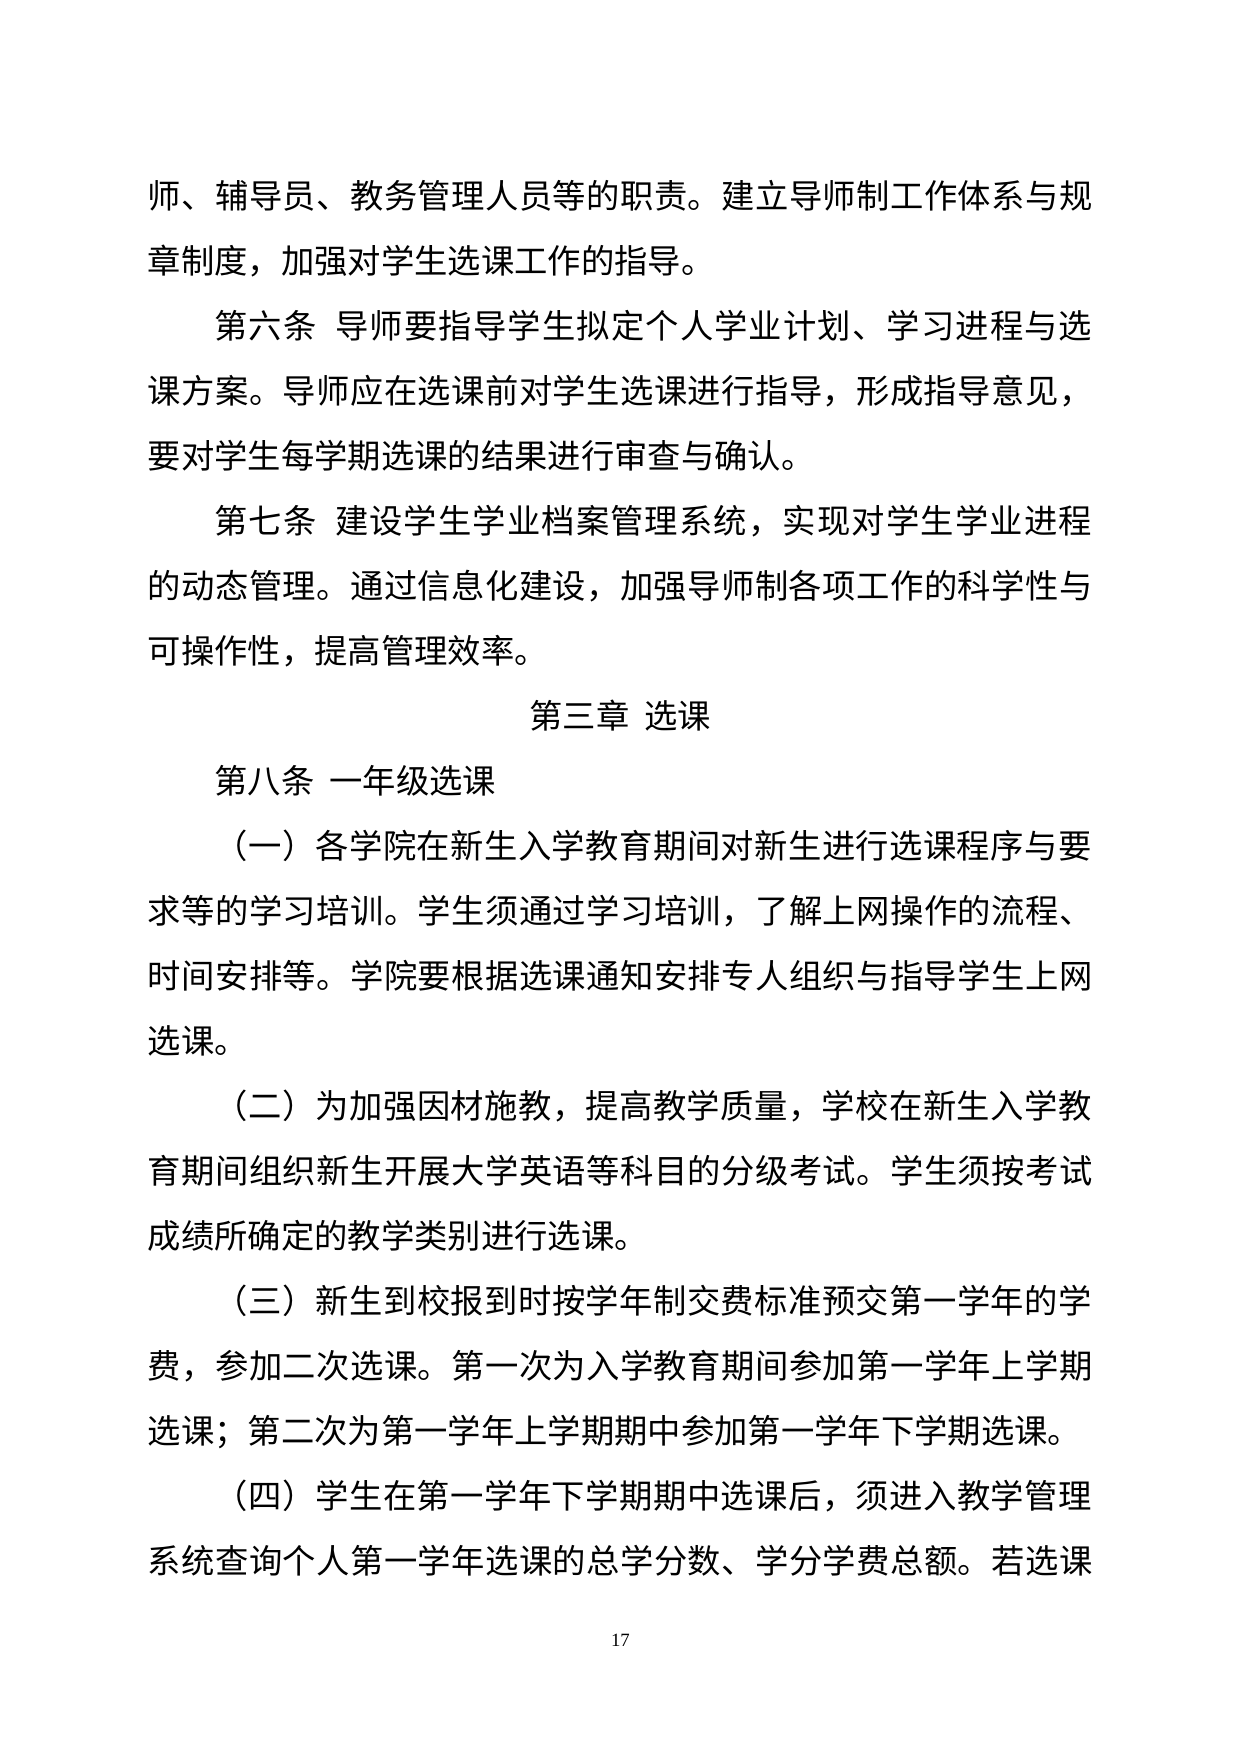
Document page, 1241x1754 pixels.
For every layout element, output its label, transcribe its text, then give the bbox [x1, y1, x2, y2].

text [148, 1462, 1092, 1592]
text 第三章 选课 [148, 682, 1092, 747]
text 第八条 一年级选课 [148, 747, 1092, 812]
text 第六条 导师要指导学生拟定个人学业计划、学习进程与选课方案。导师应在选课前对学生选课进行指导，形成指导意见，要对学生每学期选课的结果进行审查与确认。 [148, 292, 1092, 487]
text 第七条 建设学生学业档案管理系统，实现对学生学业进程的动态管理。通过信息化建设，加强导师制各项工作的科学性与可操作性，提高管理效率。 [148, 487, 1092, 682]
text （一）各学院在新生入学教育期间对新生进行选课程序与要求等的学习培训。学生须通过学习培训，了解上网操作的流程、时间安排等。学院要根据选课通知安排专人组织与指导学生上网选课。 [148, 812, 1092, 1072]
text （二）为加强因材施教，提高教学质量，学校在新生入学教育期间组织新生开展大学英语等科目的分级考试。学生须按考试成绩所确定的教学类别进行选课。 [148, 1072, 1092, 1267]
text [148, 162, 1092, 292]
text （三）新生到校报到时按学年制交费标准预交第一学年的学费，参加二次选课。第一次为入学教育期间参加第一学年上学期选课；第二次为第一学年上学期期中参加第一学年下学期选课。 [148, 1267, 1092, 1462]
